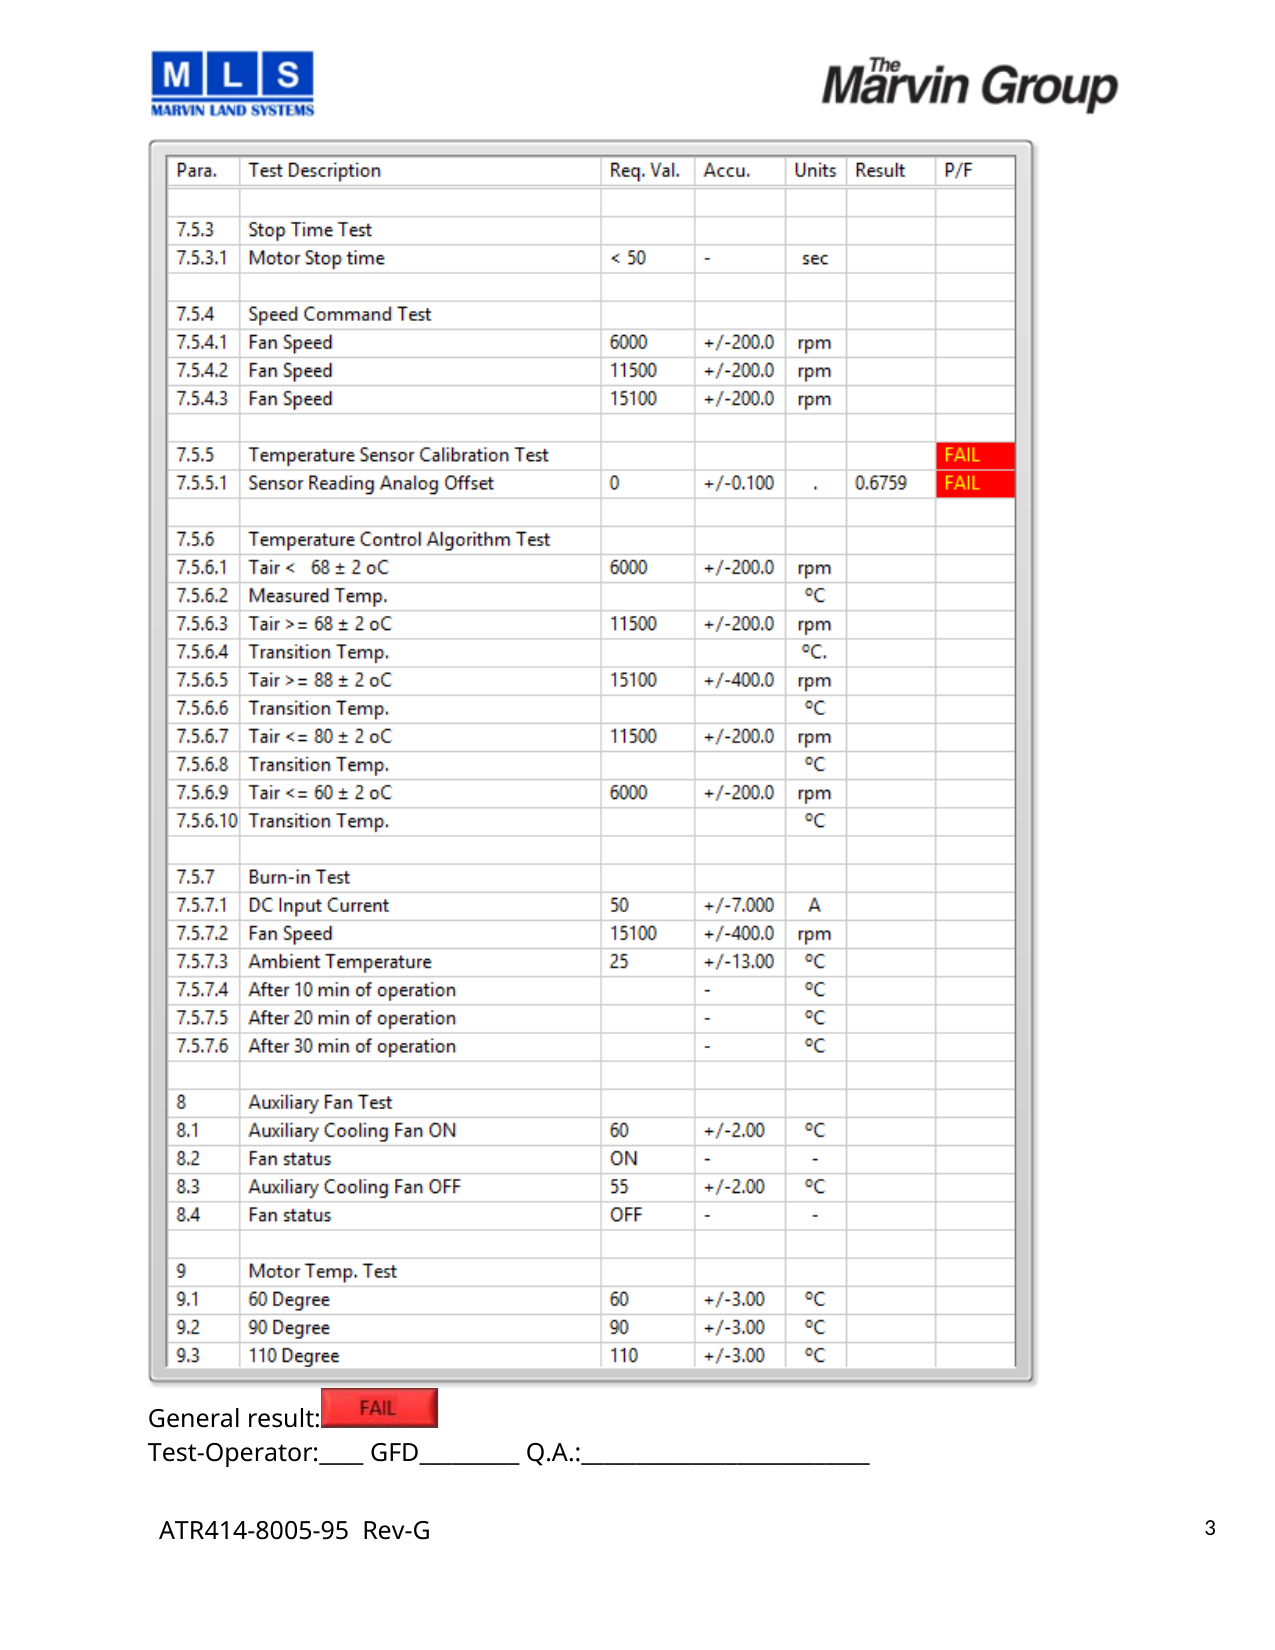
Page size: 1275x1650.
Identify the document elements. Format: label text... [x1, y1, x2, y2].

text General result: [148, 1388, 1216, 1435]
text Test-Operator:____ GFD_________ Q.A.:__________________________ [148, 1435, 1216, 1469]
picture [147, 6, 1216, 1428]
